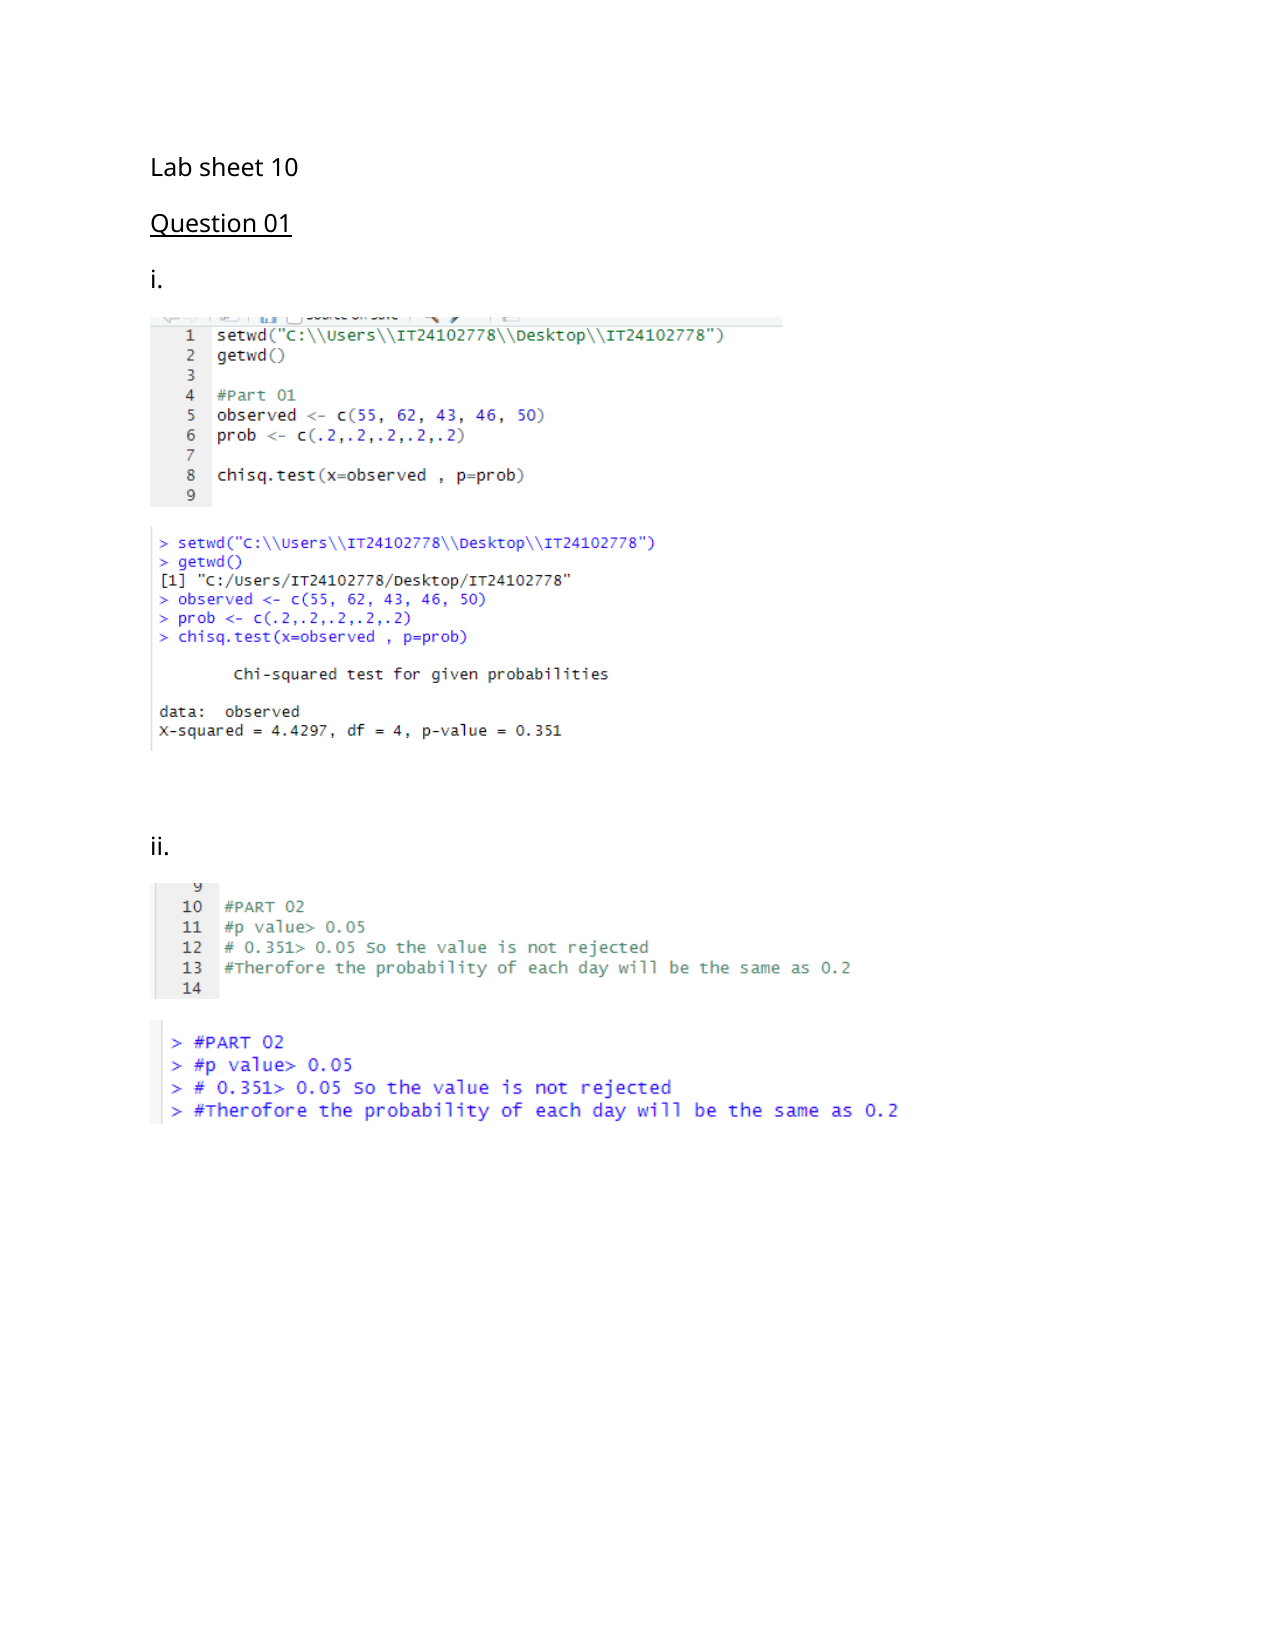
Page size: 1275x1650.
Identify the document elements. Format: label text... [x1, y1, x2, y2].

text Question 01 [150, 206, 1125, 240]
picture [150, 1020, 926, 1124]
picture [150, 317, 783, 507]
picture [150, 883, 947, 999]
text Lab sheet 10 [150, 150, 1125, 184]
text i. [150, 262, 1125, 296]
picture [150, 527, 700, 751]
text ii. [150, 828, 1125, 862]
